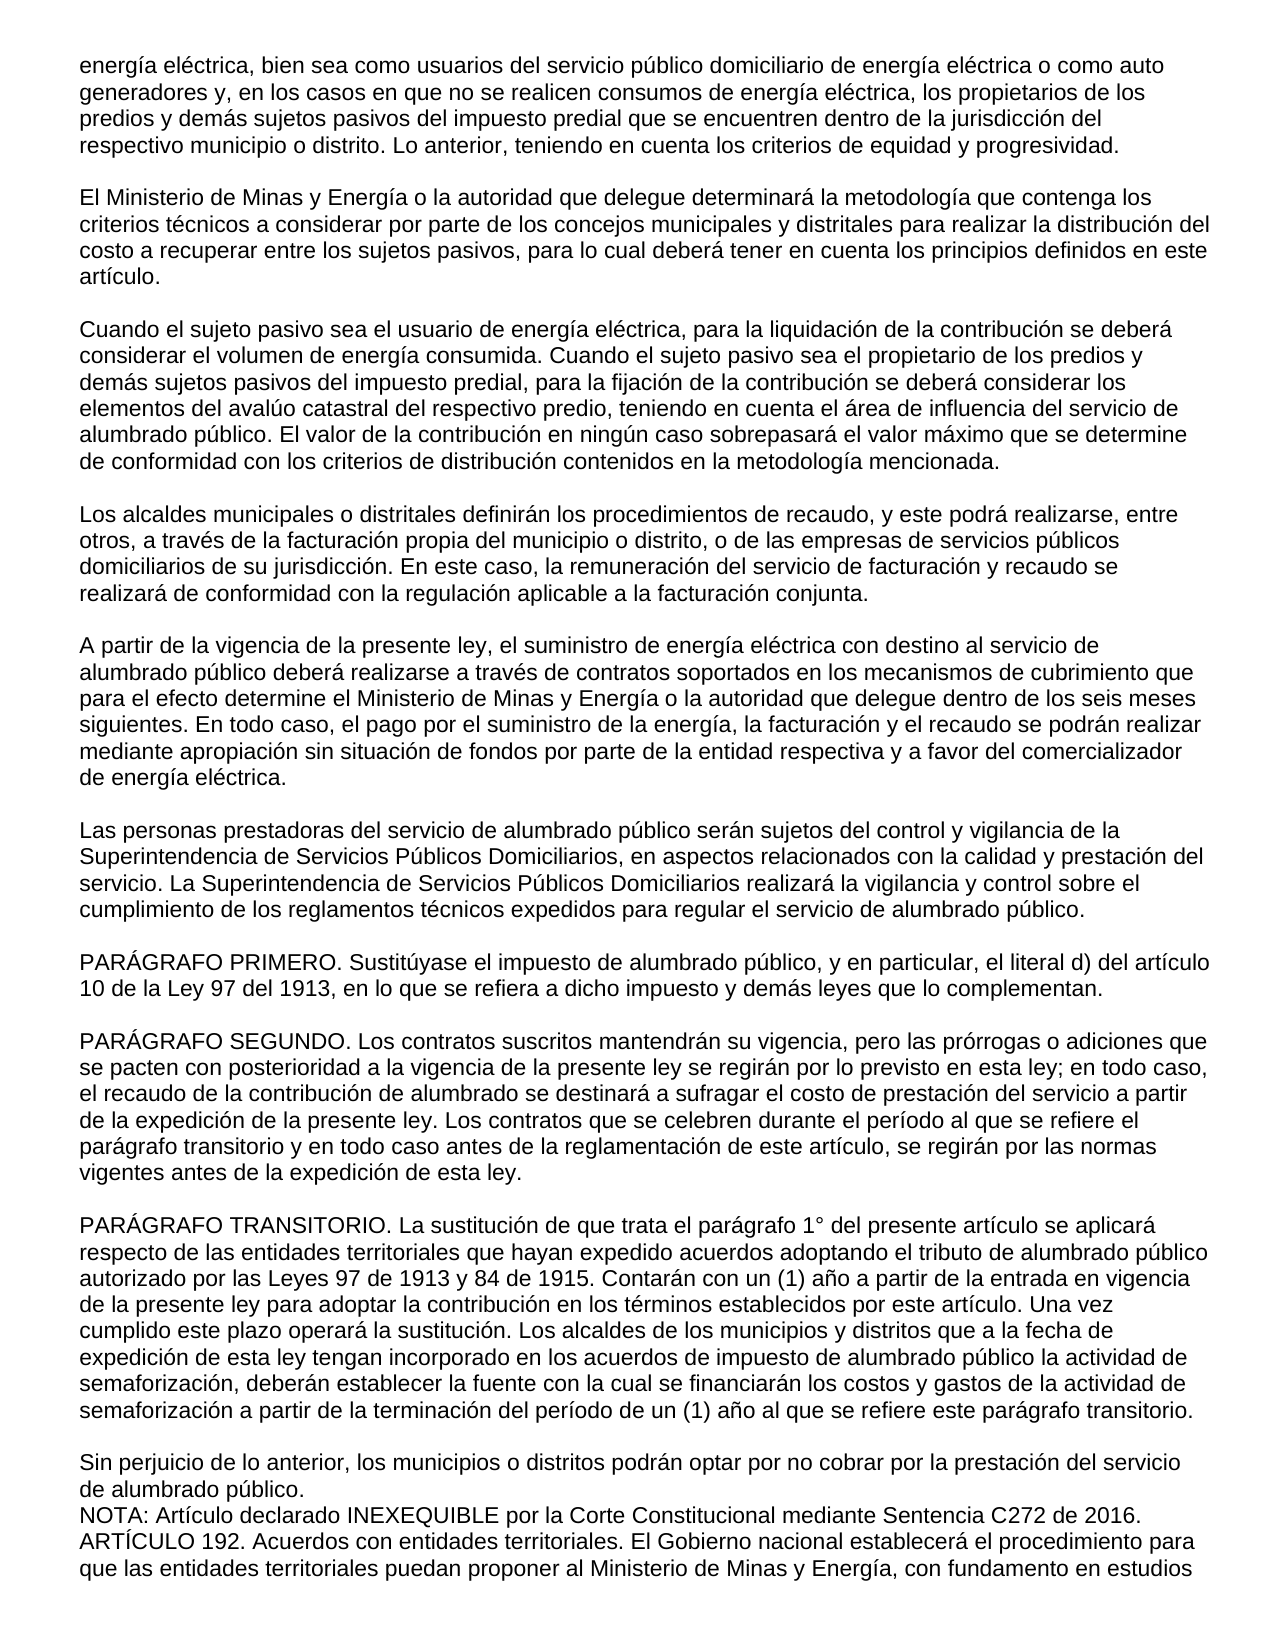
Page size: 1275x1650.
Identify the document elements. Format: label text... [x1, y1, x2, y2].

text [79, 52, 1210, 158]
text Los alcaldes municipales o distritales definirán los procedimientos de recaudo, y este podrá realizarse, entre otros, a través de la facturación propia del municipio o distrito, o de las empresas de servicios públicos domiciliarios de su jurisdicción. En este caso, la remuneración del servicio de facturación y recaudo se realizará de conformidad con la regulación aplicable a la facturación conjunta. [79, 501, 1210, 606]
text NOTA: Artículo declarado INEXEQUIBLE por la Corte Constitucional mediante Sentencia C­272 de 2016. [79, 1502, 1210, 1528]
text Sin perjuicio de lo anterior, los municipios o distritos podrán optar por no cobrar por la prestación del servicio de alumbrado público. [79, 1449, 1210, 1502]
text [79, 1528, 1210, 1581]
text PARÁGRAFO TRANSITORIO. La sustitución de que trata el parágrafo 1° del presente artículo se aplicará respecto de las entidades territoriales que hayan expedido acuerdos adoptando el tributo de alumbrado público autorizado por las Leyes 97 de 1913 y 84 de 1915. Contarán con un (1) año a partir de la entrada en vigencia de la presente ley para adoptar la contribución en los términos establecidos por este artículo. Una vez cumplido este plazo operará la sustitución. Los alcaldes de los municipios y distritos que a la fecha de expedición de esta ley tengan incorporado en los acuerdos de impuesto de alumbrado público la actividad de semaforización, deberán establecer la fuente con la cual se financiarán los costos y gastos de la actividad de semaforización a partir de la terminación del período de un (1) año al que se refiere este parágrafo transitorio. [79, 1212, 1210, 1423]
text PARÁGRAFO SEGUNDO. Los contratos suscritos mantendrán su vigencia, pero las prórrogas o adiciones que se pacten con posterioridad a la vigencia de la presente ley se regirán por lo previsto en esta ley; en todo caso, el recaudo de la contribución de alumbrado se destinará a sufragar el costo de prestación del servicio a partir de la expedición de la presente ley. Los contratos que se celebren durante el período al que se refiere el parágrafo transitorio y en todo caso antes de la reglamentación de este artículo, se regirán por las normas vigentes antes de la expedición de esta ley. [79, 1028, 1210, 1186]
text A partir de la vigencia de la presente ley, el suministro de energía eléctrica con destino al servicio de alumbrado público deberá realizarse a través de contratos soportados en los mecanismos de cubrimiento que para el efecto determine el Ministerio de Minas y Energía o la autoridad que delegue dentro de los seis meses siguientes. En todo caso, el pago por el suministro de la energía, la facturación y el recaudo se podrán realizar mediante apropiación sin situación de fondos por parte de la entidad respectiva y a favor del comercializador de energía eléctrica. [79, 632, 1210, 790]
text El Ministerio de Minas y Energía o la autoridad que delegue determinará la metodología que contenga los criterios técnicos a considerar por parte de los concejos municipales y distritales para realizar la distribución del costo a recuperar entre los sujetos pasivos, para lo cual deberá tener en cuenta los principios definidos en este artículo. [79, 184, 1210, 290]
text PARÁGRAFO PRIMERO. Sustitúyase el impuesto de alumbrado público, y en particular, el literal d) del artículo 10 de la Ley 97 del 1913, en lo que se refiera a dicho impuesto y demás leyes que lo complementan. [79, 948, 1210, 1001]
text Cuando el sujeto pasivo sea el usuario de energía eléctrica, para la liquidación de la contribución se deberá considerar el volumen de energía consumida. Cuando el sujeto pasivo sea el propietario de los predios y demás sujetos pasivos del impuesto predial, para la fijación de la contribución se deberá considerar los elementos del avalúo catastral del respectivo predio, teniendo en cuenta el área de influencia del servicio de alumbrado público. El valor de la contribución en ningún caso sobrepasará el valor máximo que se determine de conformidad con los criterios de distribución contenidos en la metodología mencionada. [79, 316, 1210, 474]
text Las personas prestadoras del servicio de alumbrado público serán sujetos del control y vigilancia de la Superintendencia de Servicios Públicos Domiciliarios, en aspectos relacionados con la calidad y prestación del servicio. La Superintendencia de Servicios Públicos Domiciliarios realizará la vigilancia y control sobre el cumplimiento de los reglamentos técnicos expedidos para regular el servicio de alumbrado público. [79, 817, 1210, 922]
